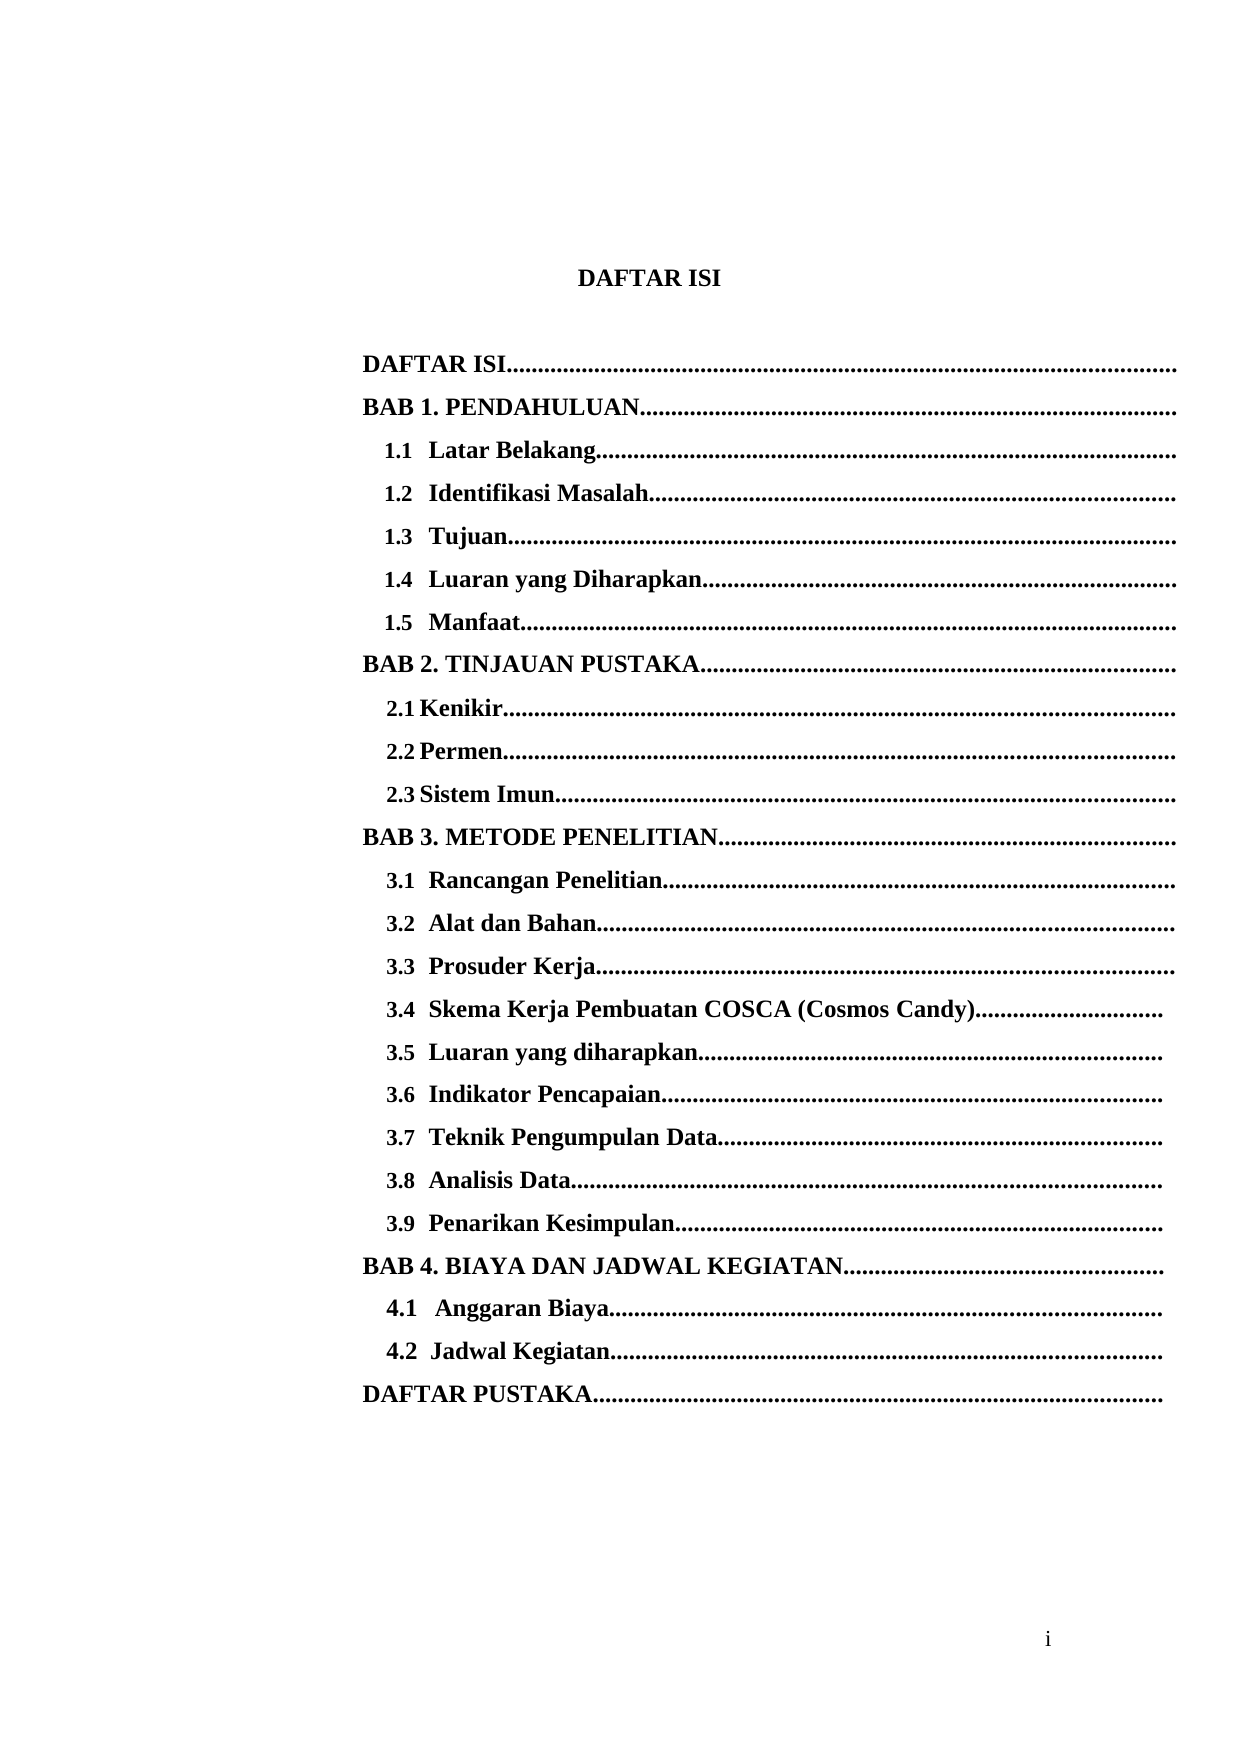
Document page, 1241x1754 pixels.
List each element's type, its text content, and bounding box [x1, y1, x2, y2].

subtitle DAFTAR ISI [236, 263, 1063, 292]
